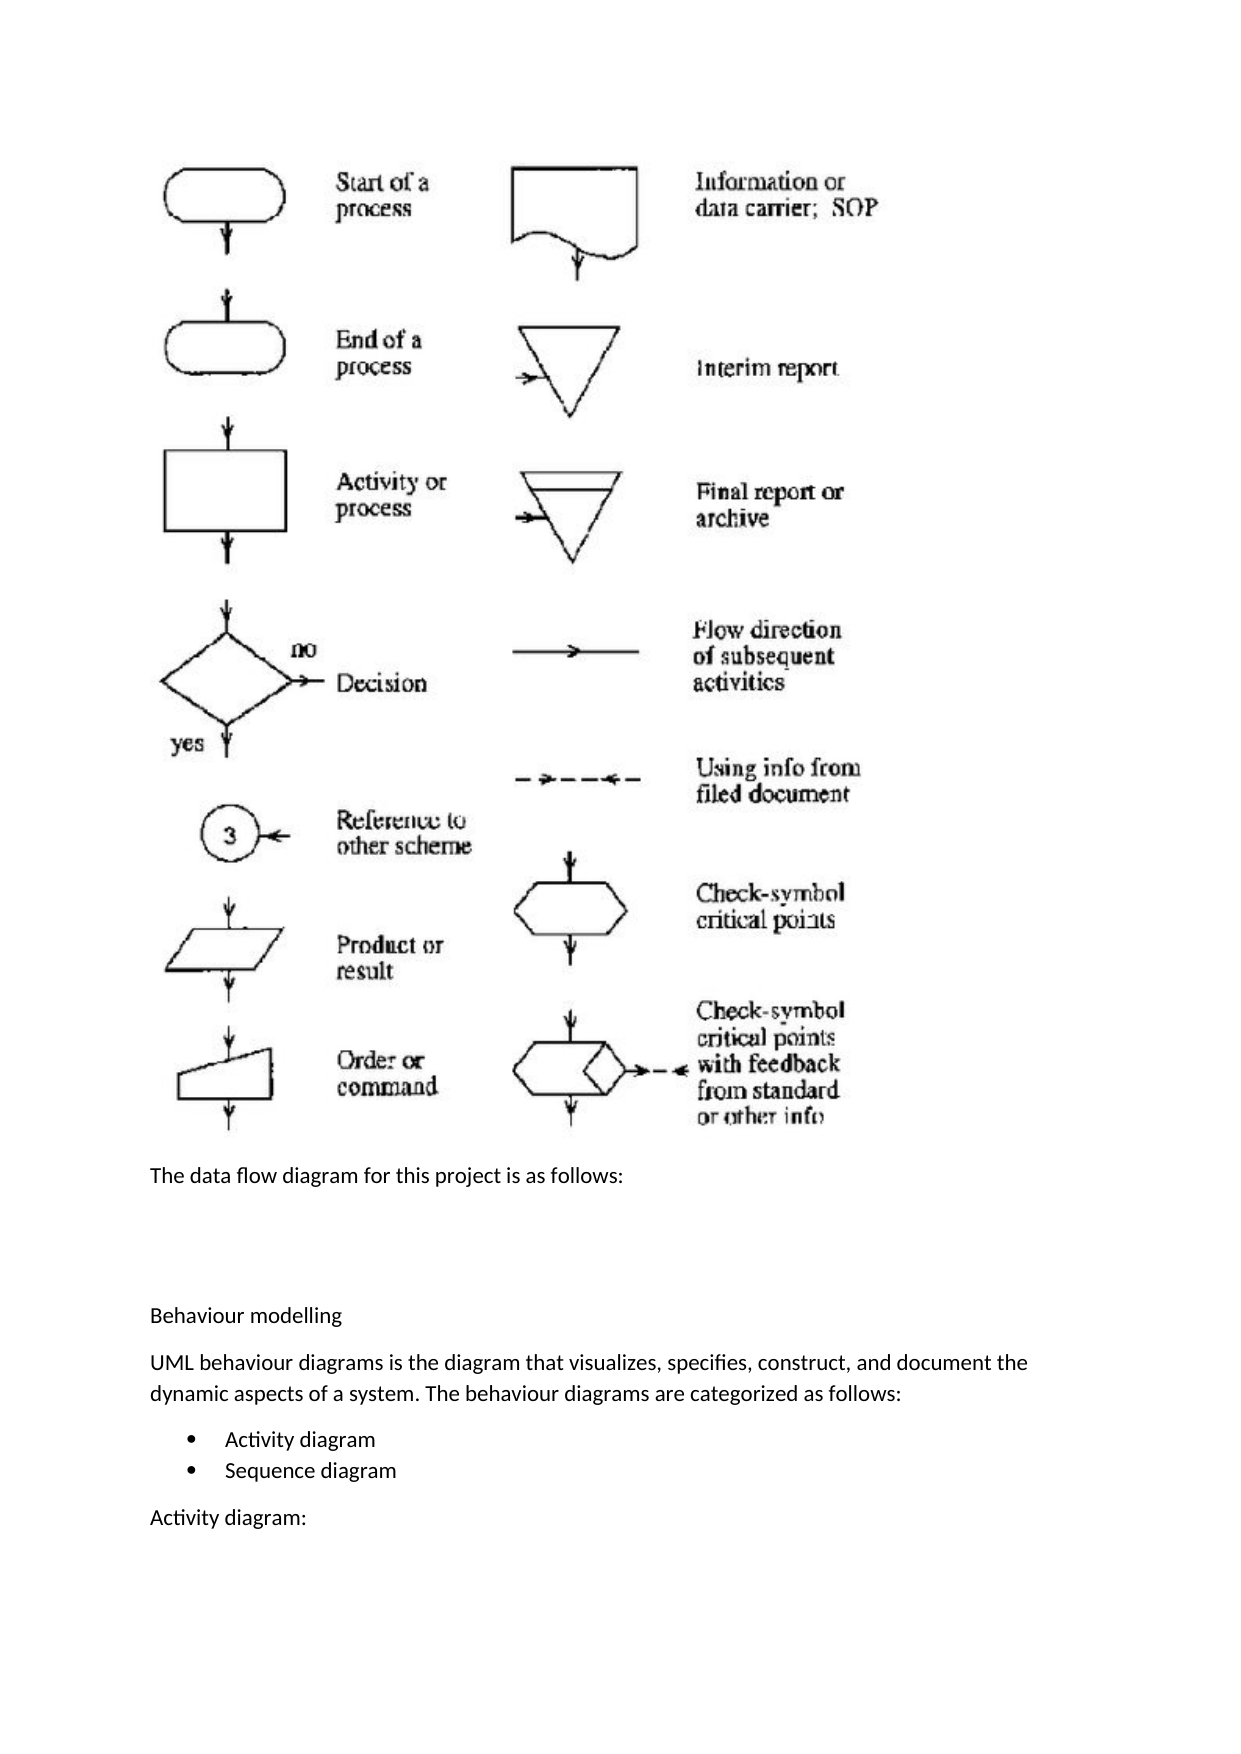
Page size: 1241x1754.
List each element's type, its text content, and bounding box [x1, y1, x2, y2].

picture [150, 150, 891, 1143]
text Activity diagram: [150, 1503, 1090, 1531]
text Behaviour modelling [150, 1302, 1090, 1330]
list Activity diagram [187, 1426, 1090, 1454]
list Sequence diagram [187, 1456, 1090, 1484]
text UML behaviour diagrams is the diagram that visualizes, specifies, construct, and document the dynamic aspects of a system. The behaviour diagrams are categorized as follows: [150, 1348, 1090, 1407]
text The data flow diagram for this project is as follows: [150, 1161, 1090, 1189]
